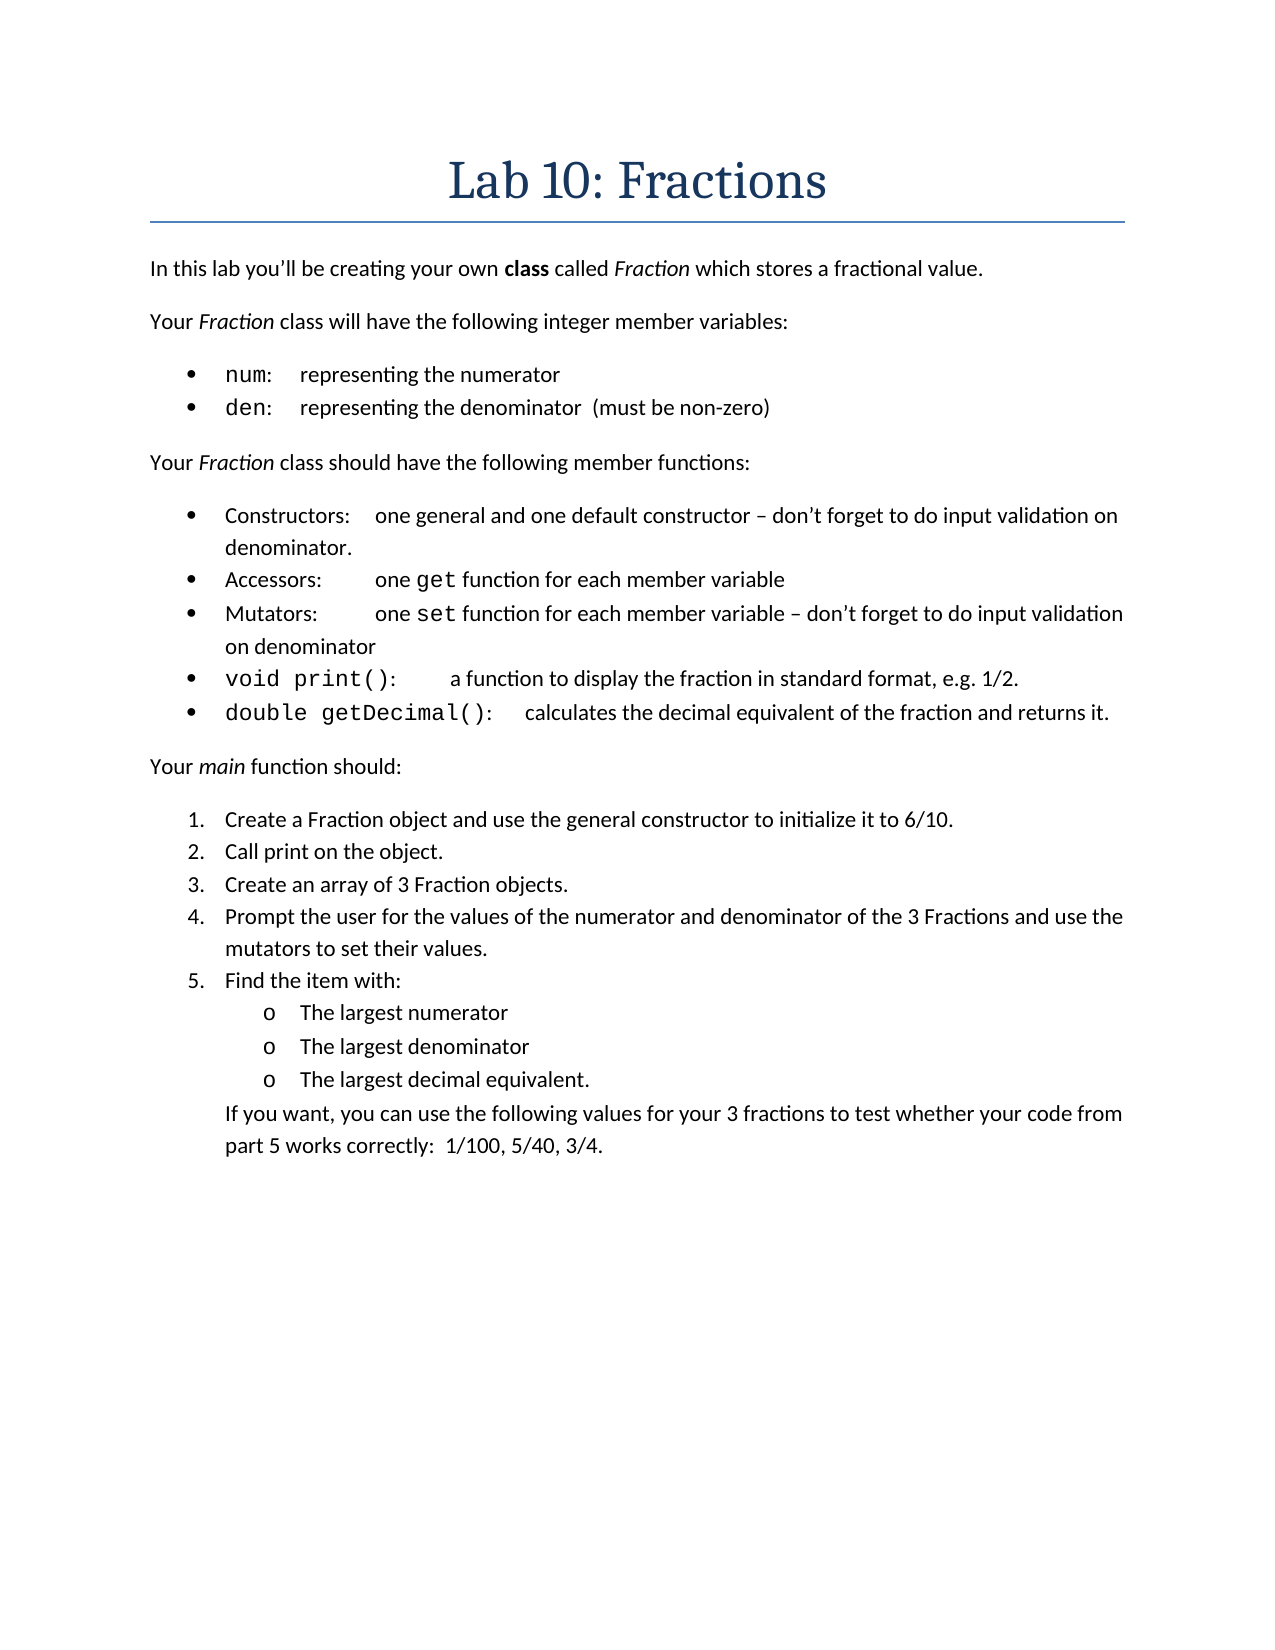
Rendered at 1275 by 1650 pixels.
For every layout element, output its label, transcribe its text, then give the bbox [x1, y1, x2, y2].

list Create an array of 3 Fraction objects. [187, 870, 1125, 898]
list num: representing the numerator [187, 360, 1125, 389]
title Lab 10: Fractions [150, 150, 1125, 221]
list Call print on the object. [187, 837, 1125, 866]
text Your main function should: [150, 752, 1125, 780]
list Create a Fraction object and use the general constructor to initialize it to 6/10. [187, 805, 1125, 833]
text Your Fraction class will have the following integer member variables: [150, 307, 1125, 335]
list Mutators: one set function for each member variable – don’t forget to do input validation on denominator [187, 599, 1125, 660]
list double getDecimal(): calculates the decimal equivalent of the fraction and returns it. [187, 698, 1125, 727]
list Constructors: one general and one default constructor – don’t forget to do input validation on denominator. [187, 501, 1125, 561]
text Your Fraction class should have the following member functions: [150, 448, 1125, 476]
text In this lab you’ll be creating your own class called Fraction which stores a fractional value. [150, 254, 1125, 282]
list The largest decimal equivalent. [262, 1066, 1125, 1095]
list Find the item with: [187, 966, 1125, 994]
list den: representing the denominator (must be non-zero) [187, 393, 1125, 423]
list Accessors: one get function for each member variable [187, 565, 1125, 594]
list Prompt the user for the values of the numerator and denominator of the 3 Fractions and use the mutators to set their values. [187, 902, 1125, 962]
list The largest numerator [262, 998, 1125, 1028]
list void print(): a function to display the fraction in standard format, e.g. 1/2. [187, 664, 1125, 693]
list If you want, you can use the following values for your 3 fractions to test whether your code from part 5 works correctly: 1/100, 5/40, 3/4. [225, 1099, 1125, 1159]
list The largest denominator [262, 1032, 1125, 1061]
